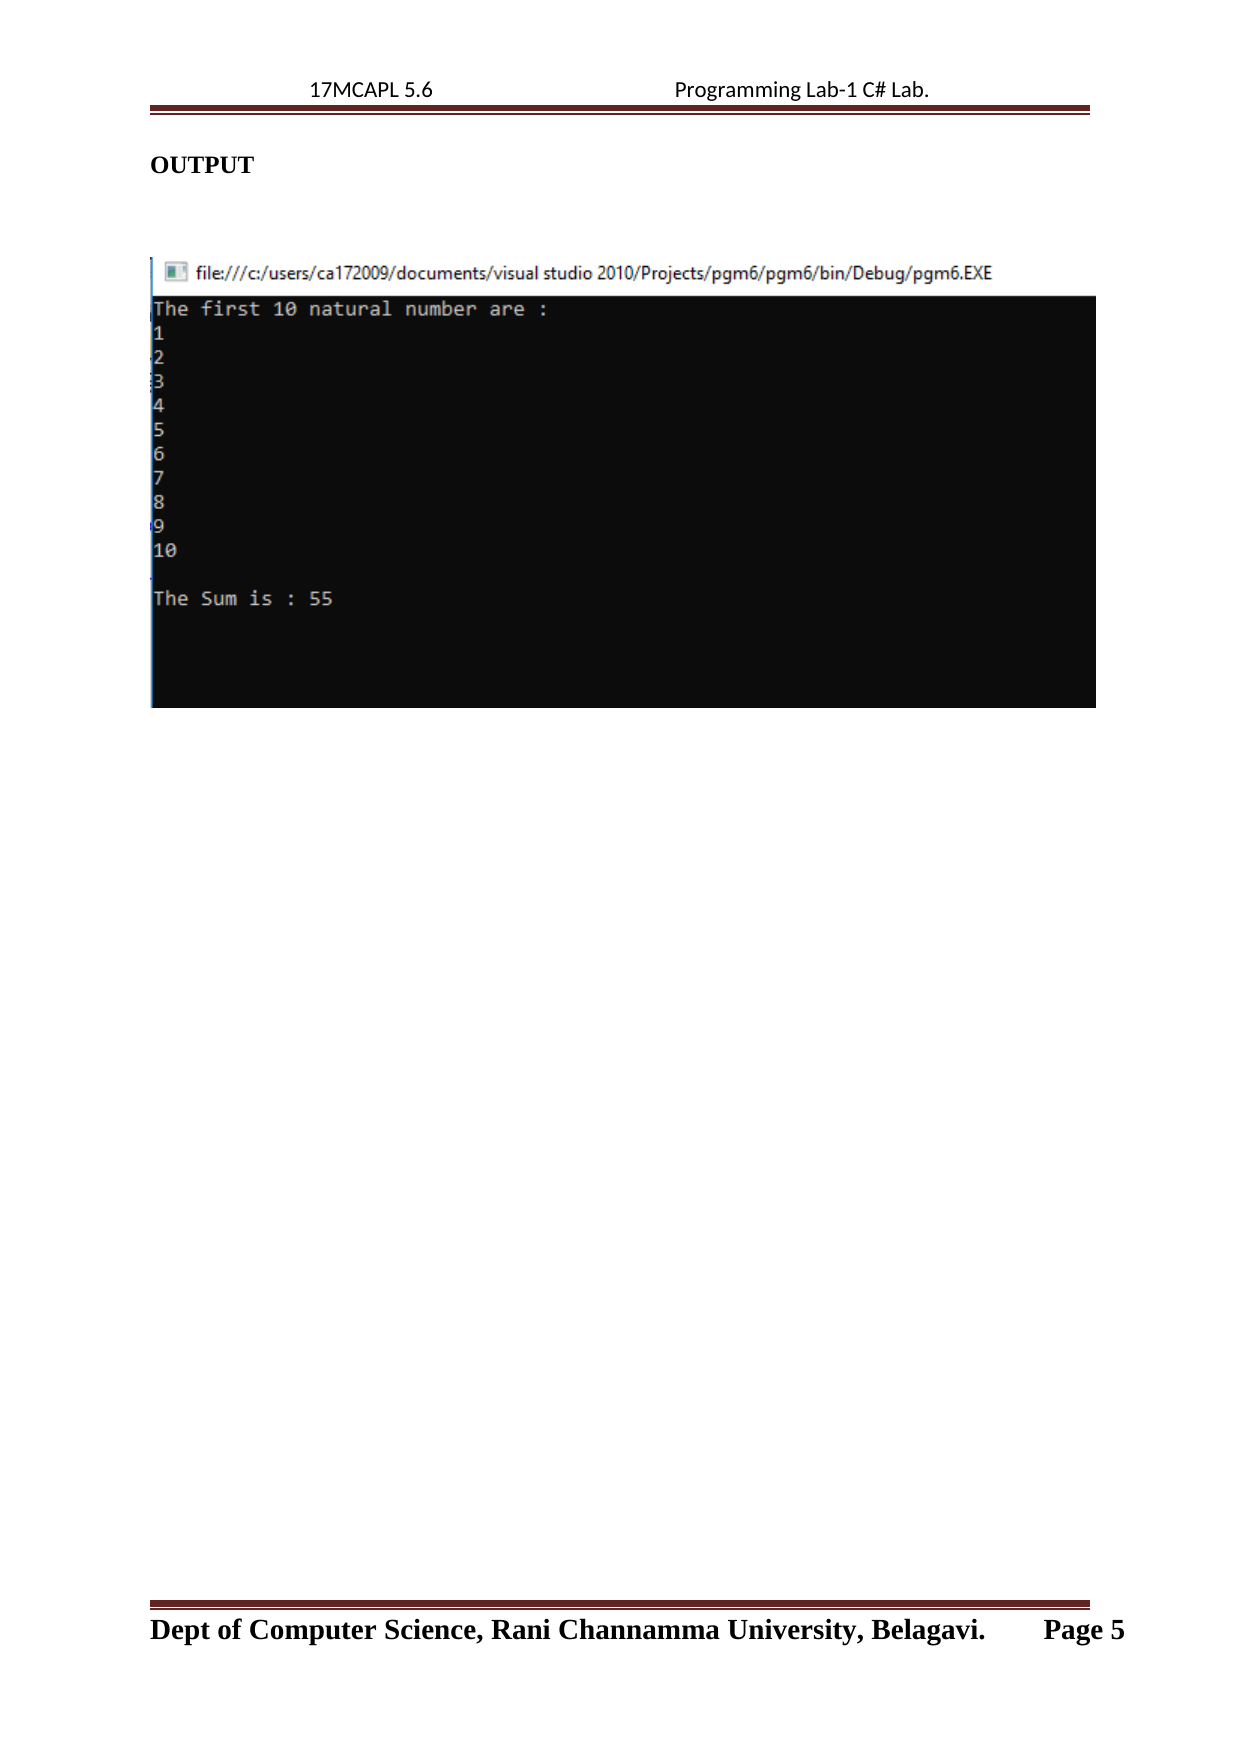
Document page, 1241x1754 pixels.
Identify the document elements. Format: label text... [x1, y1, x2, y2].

picture [150, 257, 1096, 708]
text OUTPUT [150, 150, 1090, 179]
